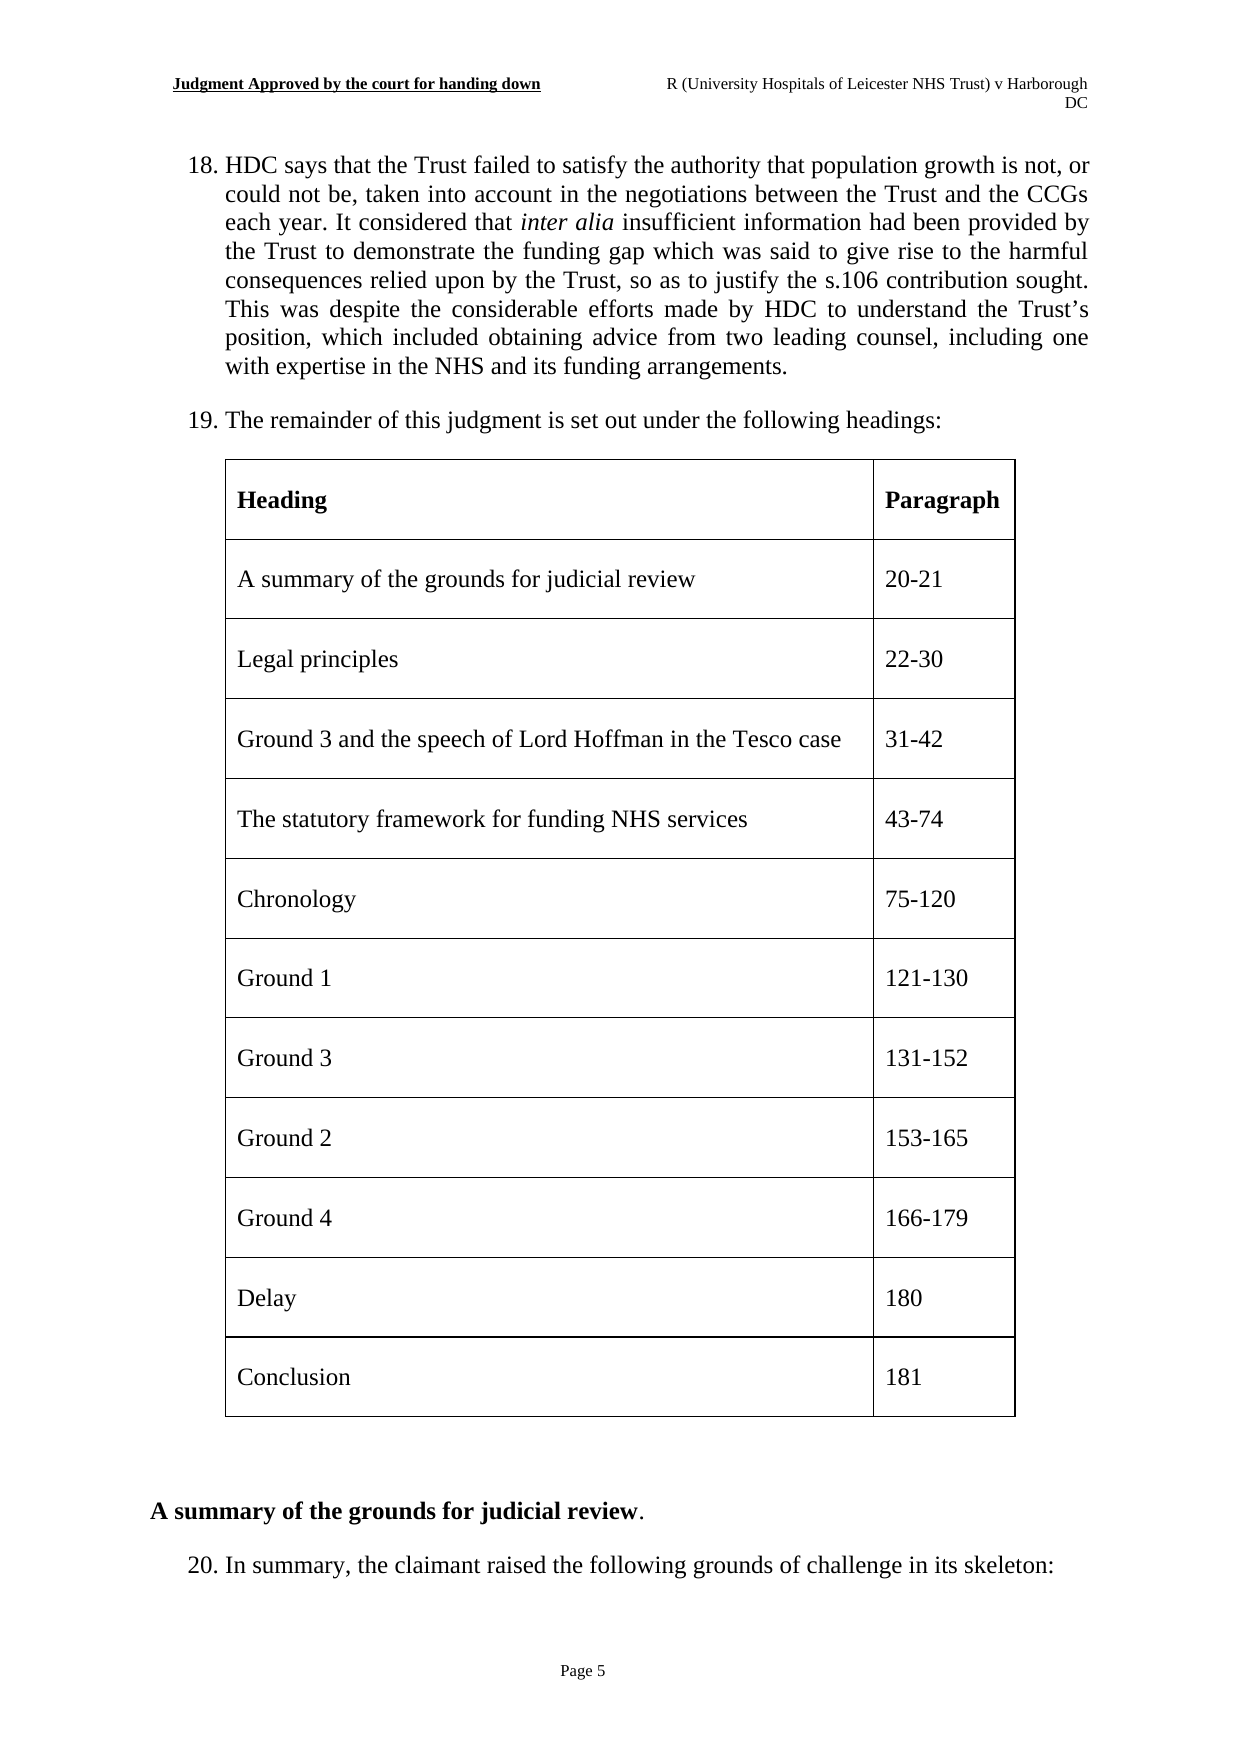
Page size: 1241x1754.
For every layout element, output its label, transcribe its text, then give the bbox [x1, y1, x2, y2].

table_cell Ground 3 and the speech of Lord Hoffman in the Tesco case [226, 699, 873, 778]
table_cell Ground 1 [226, 939, 873, 1017]
table_cell 121-130 [874, 939, 1014, 1017]
table_cell Delay [226, 1258, 873, 1336]
list The remainder of this judgment is set out under the following headings: [187, 405, 1090, 434]
table_cell 180 [874, 1258, 1014, 1336]
table_cell 75-120 [874, 859, 1014, 937]
list In summary, the claimant raised the following grounds of challenge in its skeleton: [187, 1550, 1090, 1578]
table_cell A summary of the grounds for judicial review [226, 540, 873, 618]
table_cell 22-30 [874, 619, 1014, 698]
table_cell 20-21 [874, 540, 1014, 618]
list A summary of the grounds for judicial review. [150, 1496, 1090, 1525]
table_cell Ground 3 [226, 1018, 873, 1097]
table_header Paragraph [874, 460, 1014, 538]
table_cell 166-179 [874, 1178, 1014, 1257]
table_cell 31-42 [874, 699, 1014, 778]
table_cell 131-152 [874, 1018, 1014, 1097]
table_cell Legal principles [226, 619, 873, 698]
table_cell Conclusion [226, 1338, 873, 1416]
table_cell Chronology [226, 859, 873, 937]
table_header Heading [226, 460, 873, 538]
table_cell 43-74 [874, 779, 1014, 858]
table_cell Ground 2 [226, 1098, 873, 1177]
list HDC says that the Trust failed to satisfy the authority that population growth is not, or could not be, taken into account in the negotiations between the Trust and the CCGs each year. It considered that inter alia insufficient information had been provided by the Trust to demonstrate the funding gap which was said to give rise to the harmful consequences relied upon by the Trust, so as to justify the s.106 contribution sought. This was despite the considerable efforts made by HDC to understand the Trust’s position, which included obtaining advice from two leading counsel, including one with expertise in the NHS and its funding arrangements. [187, 150, 1090, 380]
table_cell 181 [874, 1338, 1014, 1416]
table_cell The statutory framework for funding NHS services [226, 779, 873, 858]
table_cell Ground 4 [226, 1178, 873, 1257]
table_cell 153-165 [874, 1098, 1014, 1177]
